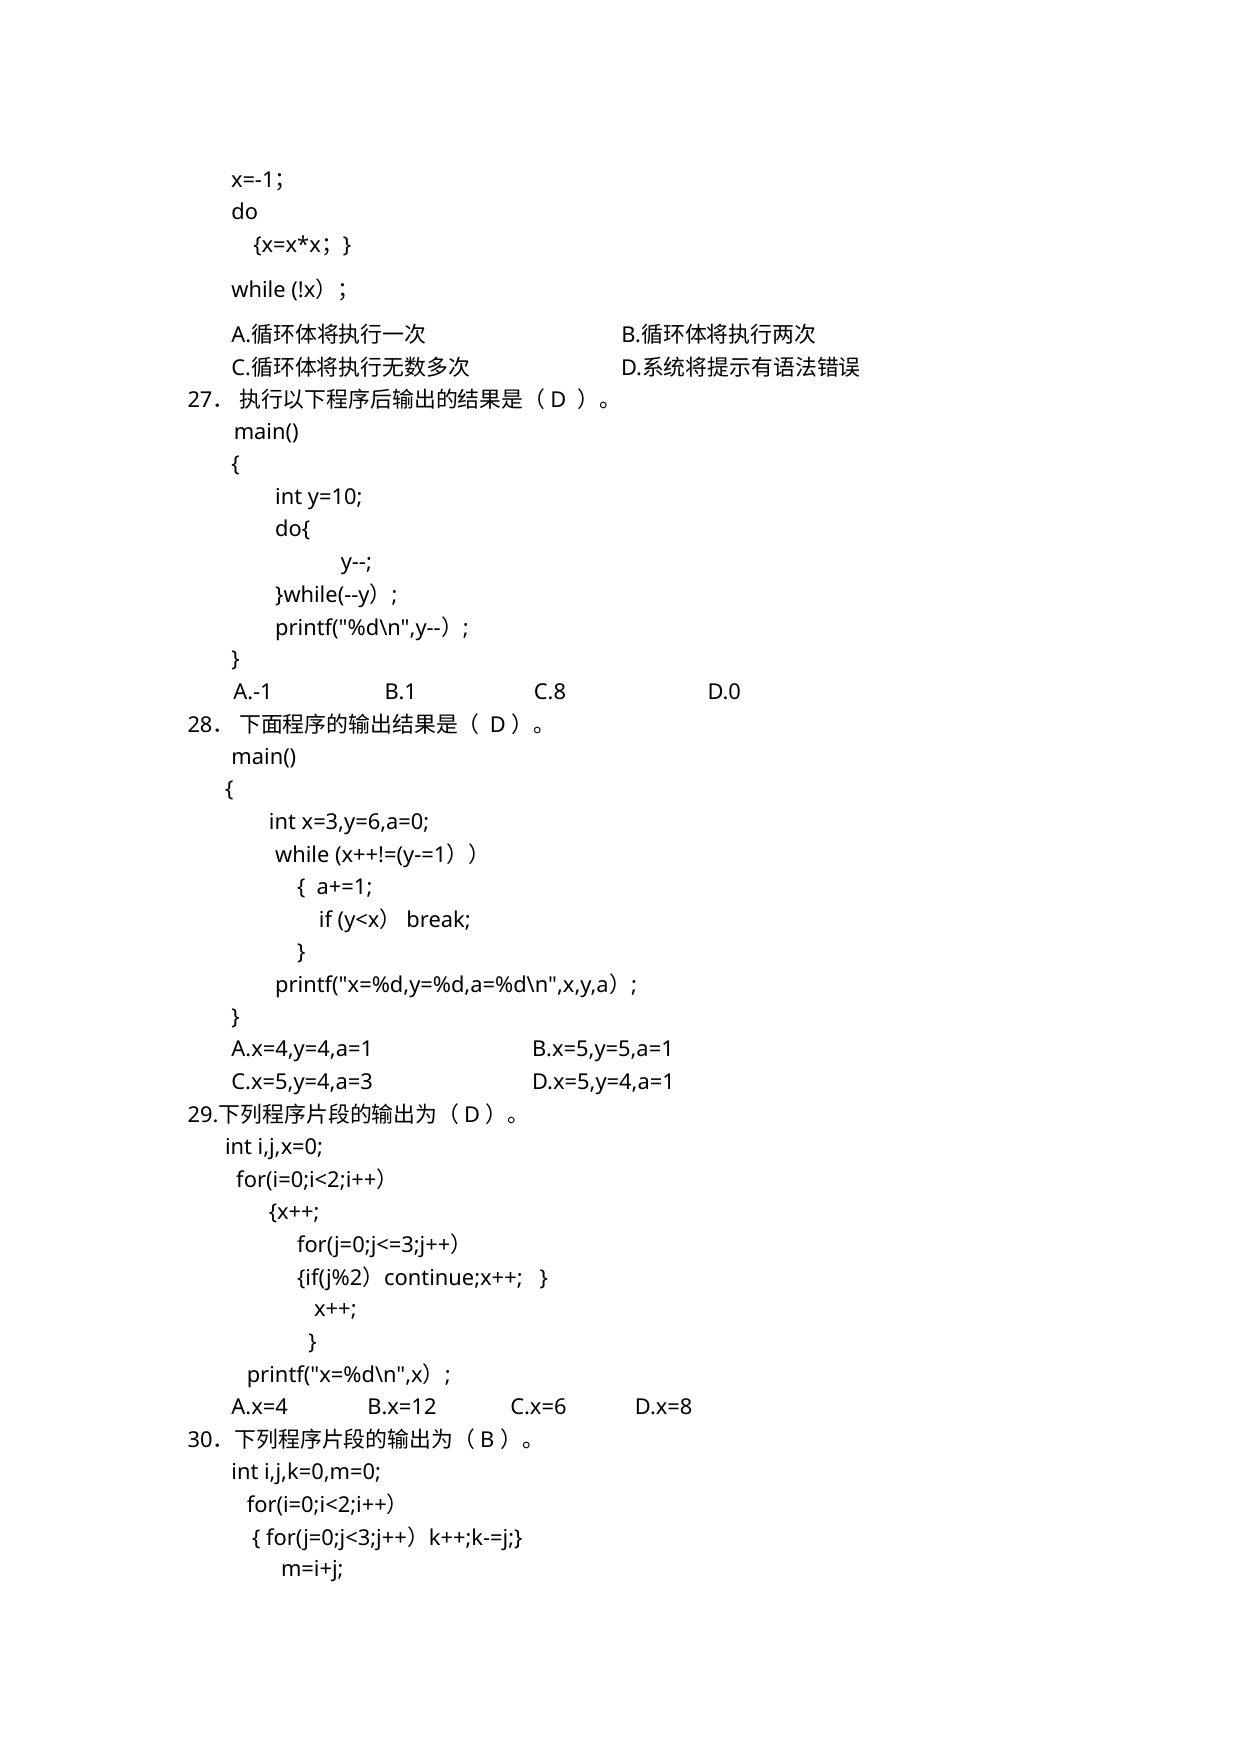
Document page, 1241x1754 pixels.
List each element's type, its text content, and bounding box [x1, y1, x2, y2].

list m=i+j; [275, 1552, 1053, 1584]
list int y=10; [231, 479, 1053, 512]
list for(i=0;i<2;i++） [203, 1162, 1053, 1194]
list printf("%d\n",y--）; [231, 609, 1053, 642]
text A.循环体将执行一次 B.循环体将执行两次 [187, 317, 1053, 349]
list y--; [231, 544, 1053, 577]
list printf("x=%d\n",x）; [203, 1357, 1053, 1389]
list } [231, 999, 1053, 1032]
list A.x=4 B.x=12 C.x=6 D.x=8 [187, 1389, 1053, 1422]
list x=-1； [206, 162, 1053, 194]
list for(j=0;j<=3;j++） [275, 1227, 1053, 1259]
list main() [212, 414, 1053, 447]
list } [231, 934, 1053, 967]
list } [275, 1324, 1053, 1357]
list if (y<x） break; [231, 902, 1053, 934]
list do{ [231, 512, 1053, 544]
list int i,j,x=0; [203, 1129, 1053, 1162]
list int i,j,k=0,m=0; [187, 1454, 1053, 1487]
list A.-1 B.1 C.8 D.0 [211, 674, 1053, 707]
list printf("x=%d,y=%d,a=%d\n",x,y,a）; [231, 967, 1053, 999]
list 30．下列程序片段的输出为（ B ）。 [187, 1422, 1053, 1454]
list { for(j=0;j<3;j++）k++;k-=j;} [208, 1519, 1053, 1552]
text {x=x*x；} [231, 227, 1053, 259]
list int x=3,y=6,a=0; [225, 804, 1053, 837]
list 27． 执行以下程序后输出的结果是（ D ）。 [187, 382, 1053, 414]
list { a+=1; [231, 869, 1053, 902]
list { [231, 447, 1053, 479]
text C.循环体将执行无数多次 D.系统将提示有语法错误 [187, 349, 1053, 382]
text while (!x）； [187, 272, 1053, 304]
text A.x=4,y=4,a=1 B.x=5,y=5,a=1 [187, 1032, 1053, 1064]
list }while(--y）; [231, 577, 1053, 609]
list main() [231, 739, 1053, 772]
list for(i=0;i<2;i++） [203, 1487, 1053, 1519]
list {x++; [203, 1194, 1053, 1227]
list while (x++!=(y-=1）） [231, 837, 1053, 869]
list { [225, 772, 1053, 804]
text C.x=5,y=4,a=3 D.x=5,y=4,a=1 [187, 1064, 1053, 1097]
list {if(j%2）continue;x++; } [275, 1259, 1053, 1292]
list x++; [275, 1292, 1053, 1324]
list 29.下列程序片段的输出为（ D ）。 [187, 1097, 1053, 1129]
list do [231, 194, 1053, 227]
list 28． 下面程序的输出结果是（ D ）。 [187, 707, 1053, 739]
list } [231, 642, 1053, 674]
